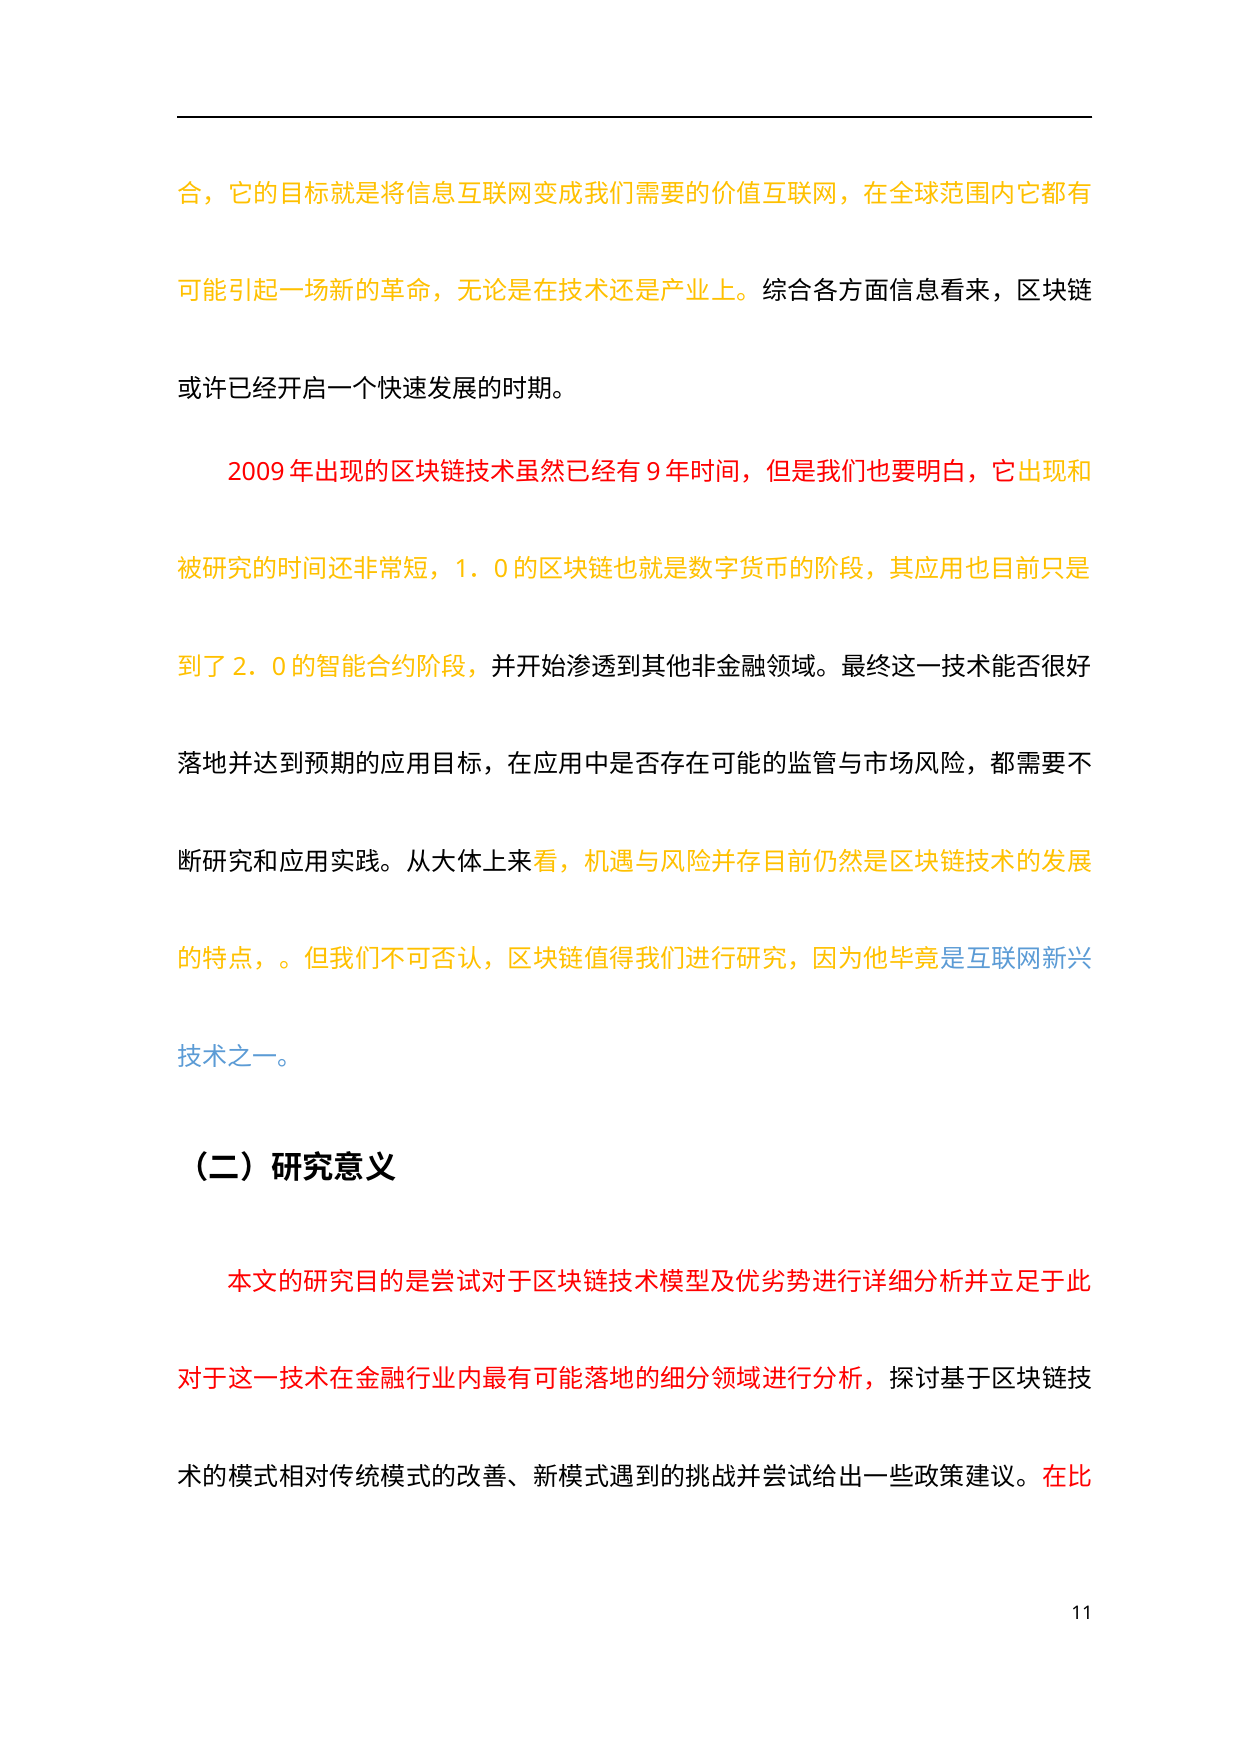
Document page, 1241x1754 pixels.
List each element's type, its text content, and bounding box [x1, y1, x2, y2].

subtitle （二）研究意义 [177, 1132, 1092, 1197]
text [177, 1247, 1092, 1507]
text 2009年出现的区块链技术虽然已经有9年时间，但是我们也要明白，它出现和被研究的时间还非常短，1．0的区块链也就是数字货币的阶段，其应用也目前只是到了2．0的智能合约阶段，并开始渗透到其他非金融领域。最终这一技术能否很好落地并达到预期的应用目标，在应用中是否存在可能的监管与市场风险，都需要不断研究和应用实践。从大体上来看，机遇与风险并存目前仍然是区块链技术的发展的特点，。但我们不可否认，区块链值得我们进行研究，因为他毕竟是互联网新兴技术之一。 [177, 437, 1092, 1087]
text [177, 159, 1092, 419]
